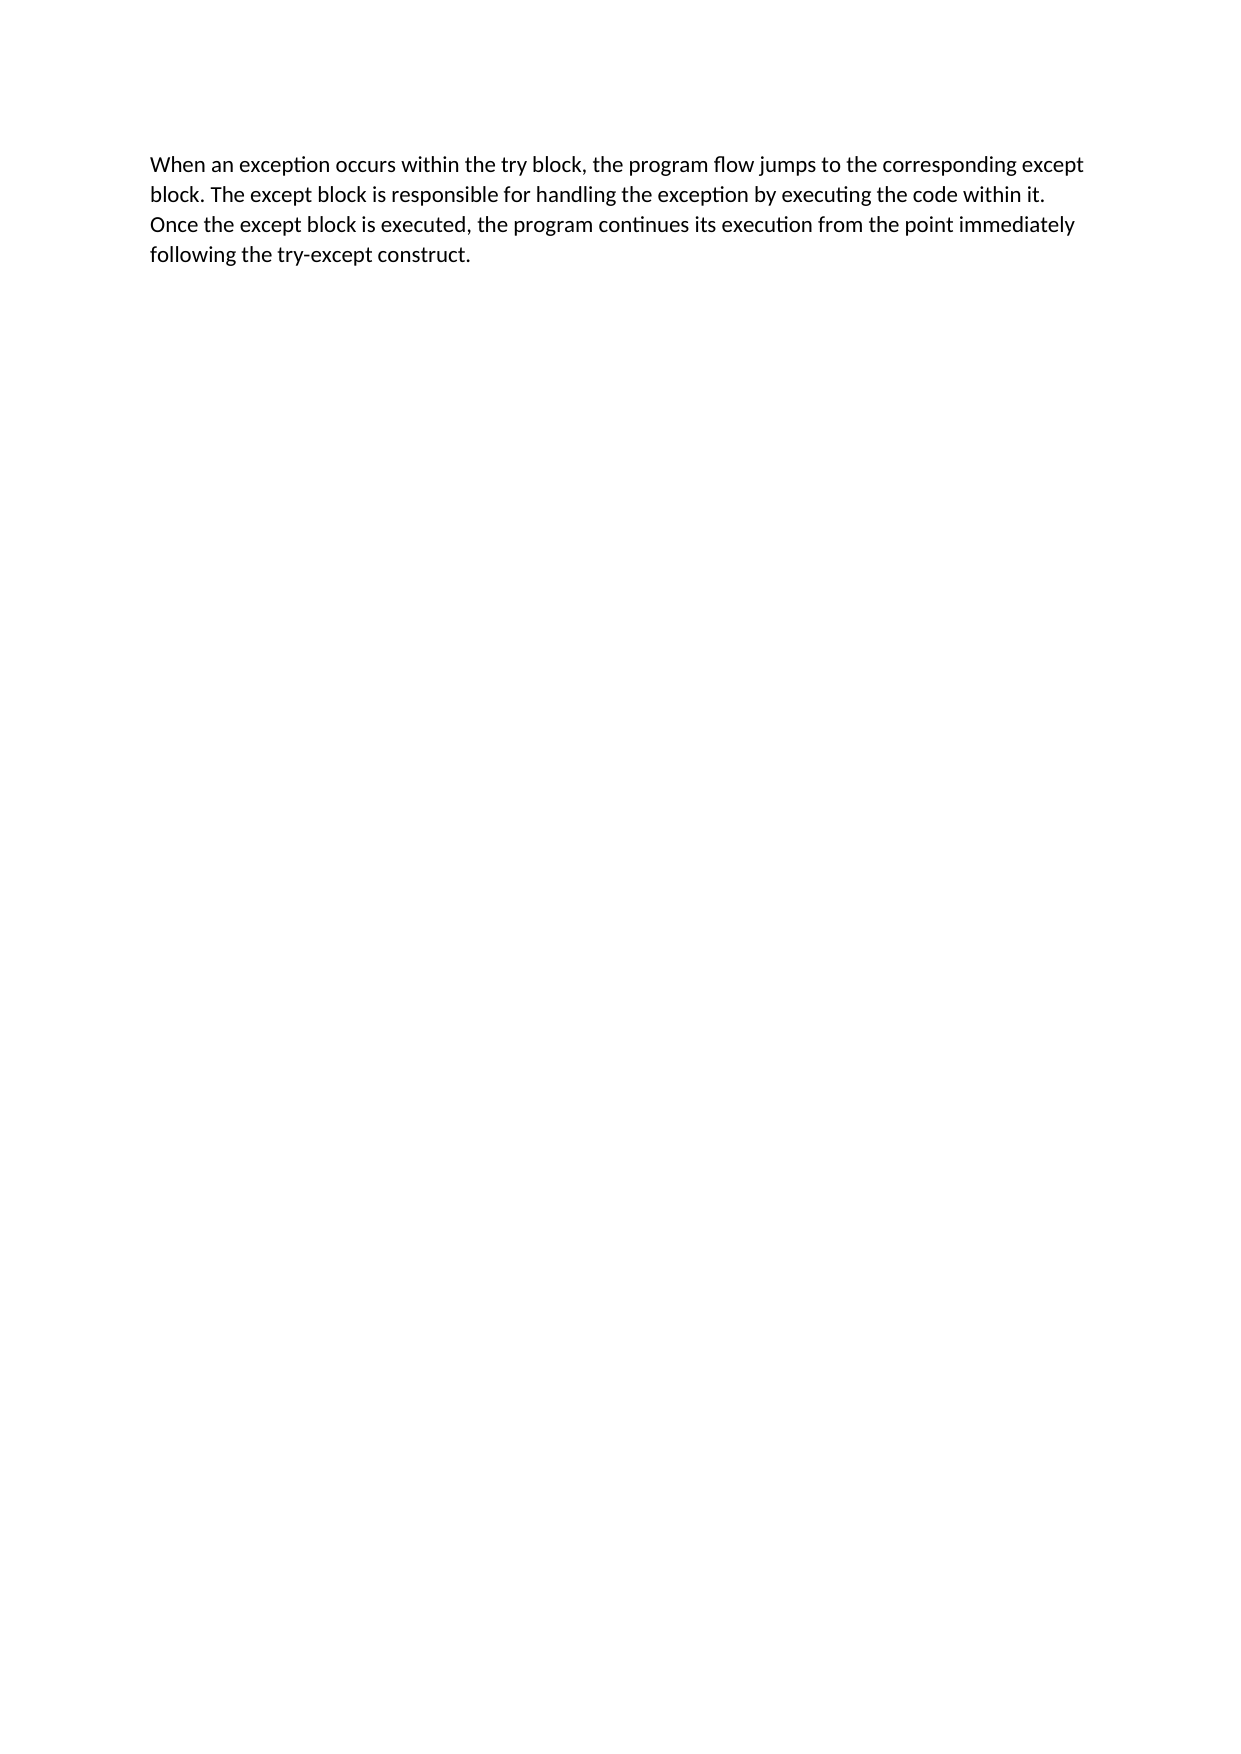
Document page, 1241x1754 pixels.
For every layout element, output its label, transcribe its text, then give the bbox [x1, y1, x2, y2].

text When an exception occurs within the try block, the program flow jumps to the corresponding except block. The except block is responsible for handling the exception by executing the code within it. Once the except block is executed, the program continues its execution from the point immediately following the try-except construct. [150, 150, 1090, 269]
